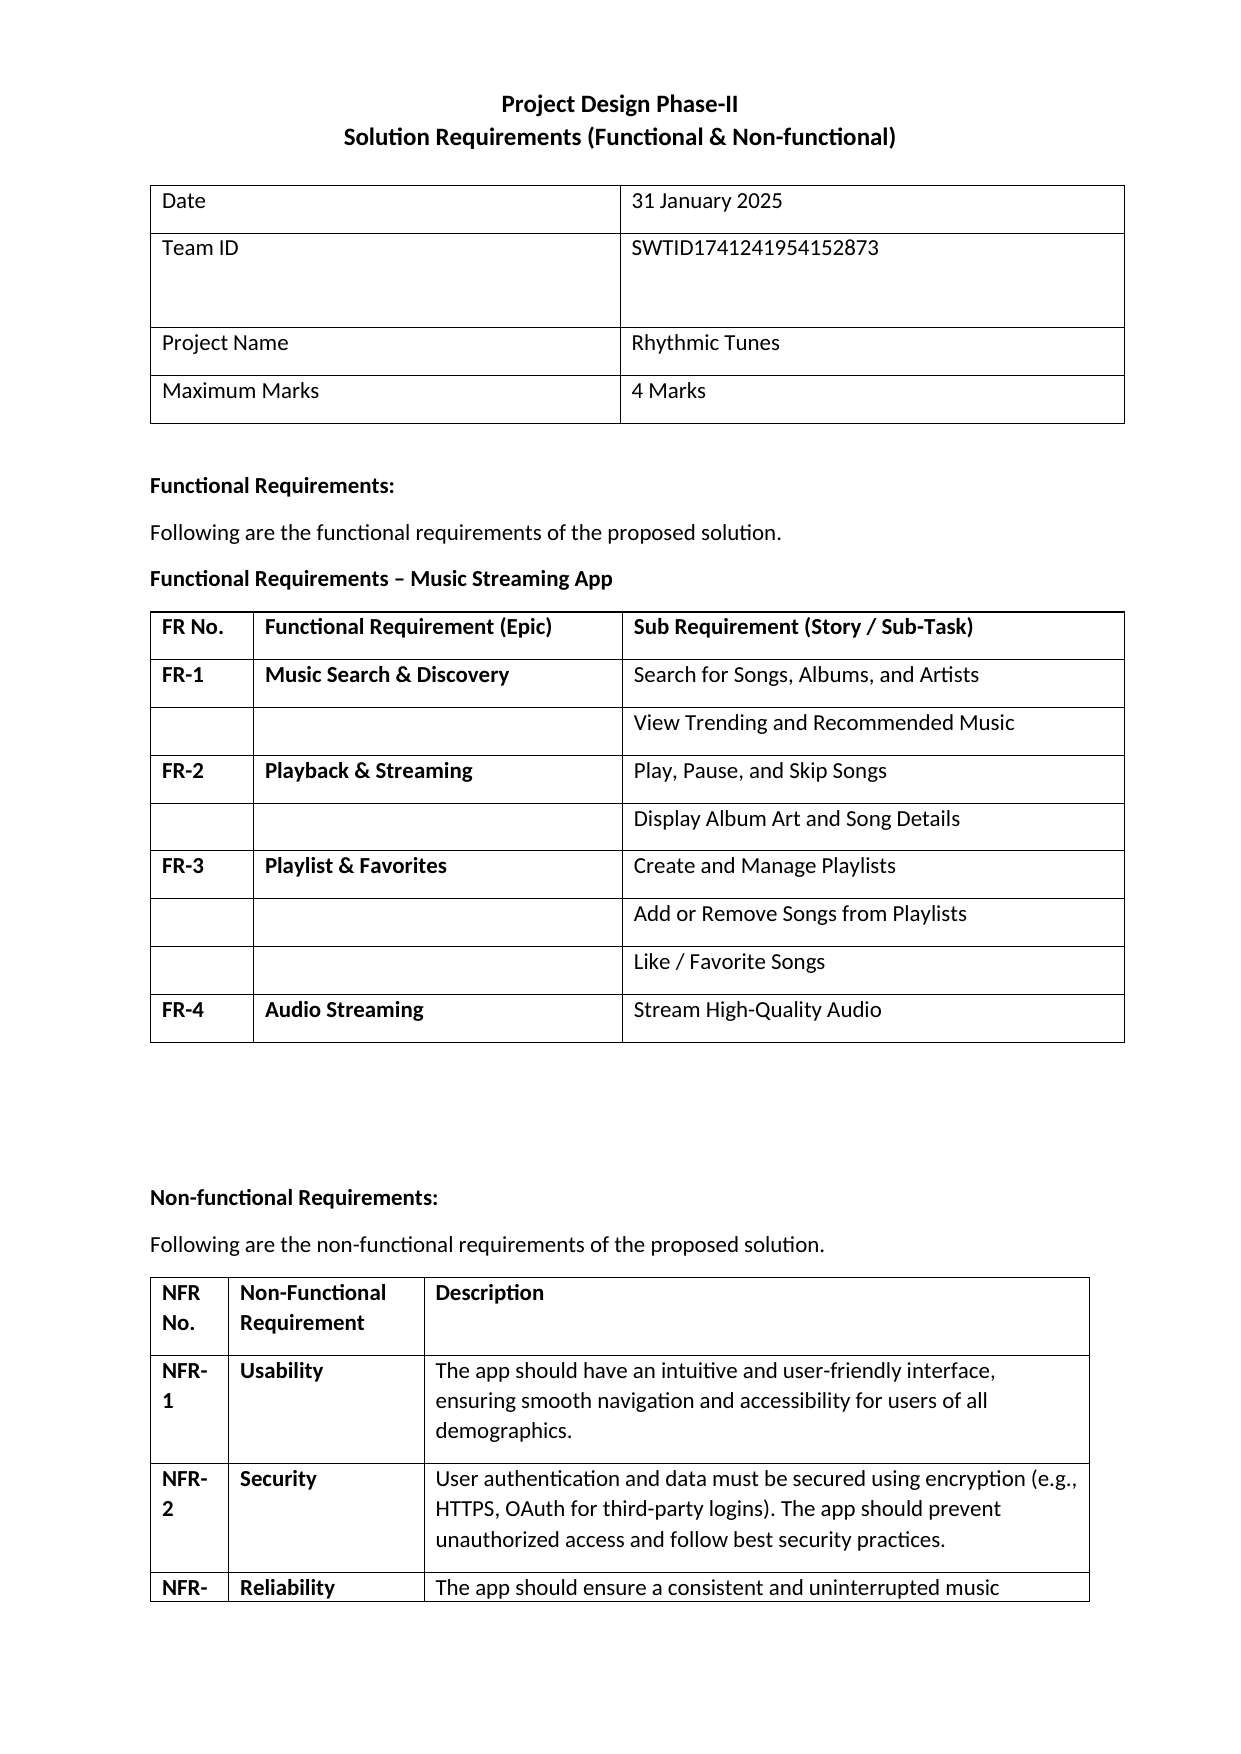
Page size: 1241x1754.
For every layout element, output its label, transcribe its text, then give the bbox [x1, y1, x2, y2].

table_header Sub Requirement (Story / Sub-Task) [623, 613, 1124, 659]
table_header Non-Functional Requirement [229, 1278, 424, 1355]
table_cell NFR-3 [151, 1573, 228, 1601]
table_cell Maximum Marks [151, 376, 620, 423]
table_cell Search for Songs, Albums, and Artists [623, 660, 1124, 707]
table_cell [254, 899, 622, 946]
table_cell Like / Favorite Songs [623, 947, 1124, 994]
table_cell [254, 947, 622, 994]
table_cell [151, 947, 253, 994]
table_cell FR-3 [151, 851, 253, 898]
table_header Description [425, 1278, 1089, 1355]
table_cell The app should have an intuitive and user-friendly interface, ensuring smooth navigation and accessibility for users of all demographics. [425, 1356, 1089, 1463]
table_cell [151, 804, 253, 850]
table_cell Stream High-Quality Audio [623, 995, 1124, 1042]
table_cell 4 Marks [621, 376, 1124, 423]
text Functional Requirements – Music Streaming App [150, 564, 1090, 592]
table_cell NFR-1 [151, 1356, 228, 1463]
table_header Functional Requirement (Epic) [254, 613, 622, 659]
table_cell Audio Streaming [254, 995, 622, 1042]
table_header Date [151, 186, 620, 232]
table_cell Team ID [151, 234, 620, 327]
table_cell FR-1 [151, 660, 253, 707]
table_cell FR-2 [151, 756, 253, 803]
table_cell Music Search & Discovery [254, 660, 622, 707]
table_cell FR-4 [151, 995, 253, 1042]
text Following are the functional requirements of the proposed solution. [150, 518, 1090, 546]
table_cell Security [229, 1464, 424, 1572]
table_cell Display Album Art and Song Details [623, 804, 1124, 850]
table_cell View Trending and Recommended Music [623, 708, 1124, 755]
text Following are the non-functional requirements of the proposed solution. [150, 1230, 1090, 1258]
table_header NFR No. [151, 1278, 228, 1355]
table_cell NFR-2 [151, 1464, 228, 1572]
table_cell Playlist & Favorites [254, 851, 622, 898]
table_cell Usability [229, 1356, 424, 1463]
table_cell User authentication and data must be secured using encryption (e.g., HTTPS, OAuth for third-party logins). The app should prevent unauthorized access and follow best security practices. [425, 1464, 1089, 1572]
table_cell Rhythmic Tunes [621, 328, 1124, 375]
table_cell [254, 708, 622, 755]
table_cell [151, 708, 253, 755]
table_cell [425, 1573, 1089, 1601]
table_cell Playback & Streaming [254, 756, 622, 803]
table_header FR No. [151, 613, 253, 659]
text Functional Requirements: [150, 471, 1090, 499]
table_cell Add or Remove Songs from Playlists [623, 899, 1124, 946]
table_cell SWTID1741241954152873 [621, 234, 1124, 327]
text Project Design Phase-II [150, 89, 1090, 119]
table_cell [254, 804, 622, 850]
text Solution Requirements (Functional & Non-functional) [150, 122, 1090, 152]
table_cell Project Name [151, 328, 620, 375]
table_cell Play, Pause, and Skip Songs [623, 756, 1124, 803]
table_header 31 January 2025 [621, 186, 1124, 232]
table_cell [151, 899, 253, 946]
text Non-functional Requirements: [150, 1183, 1090, 1211]
table_cell Create and Manage Playlists [623, 851, 1124, 898]
table_cell Reliability [229, 1573, 424, 1601]
